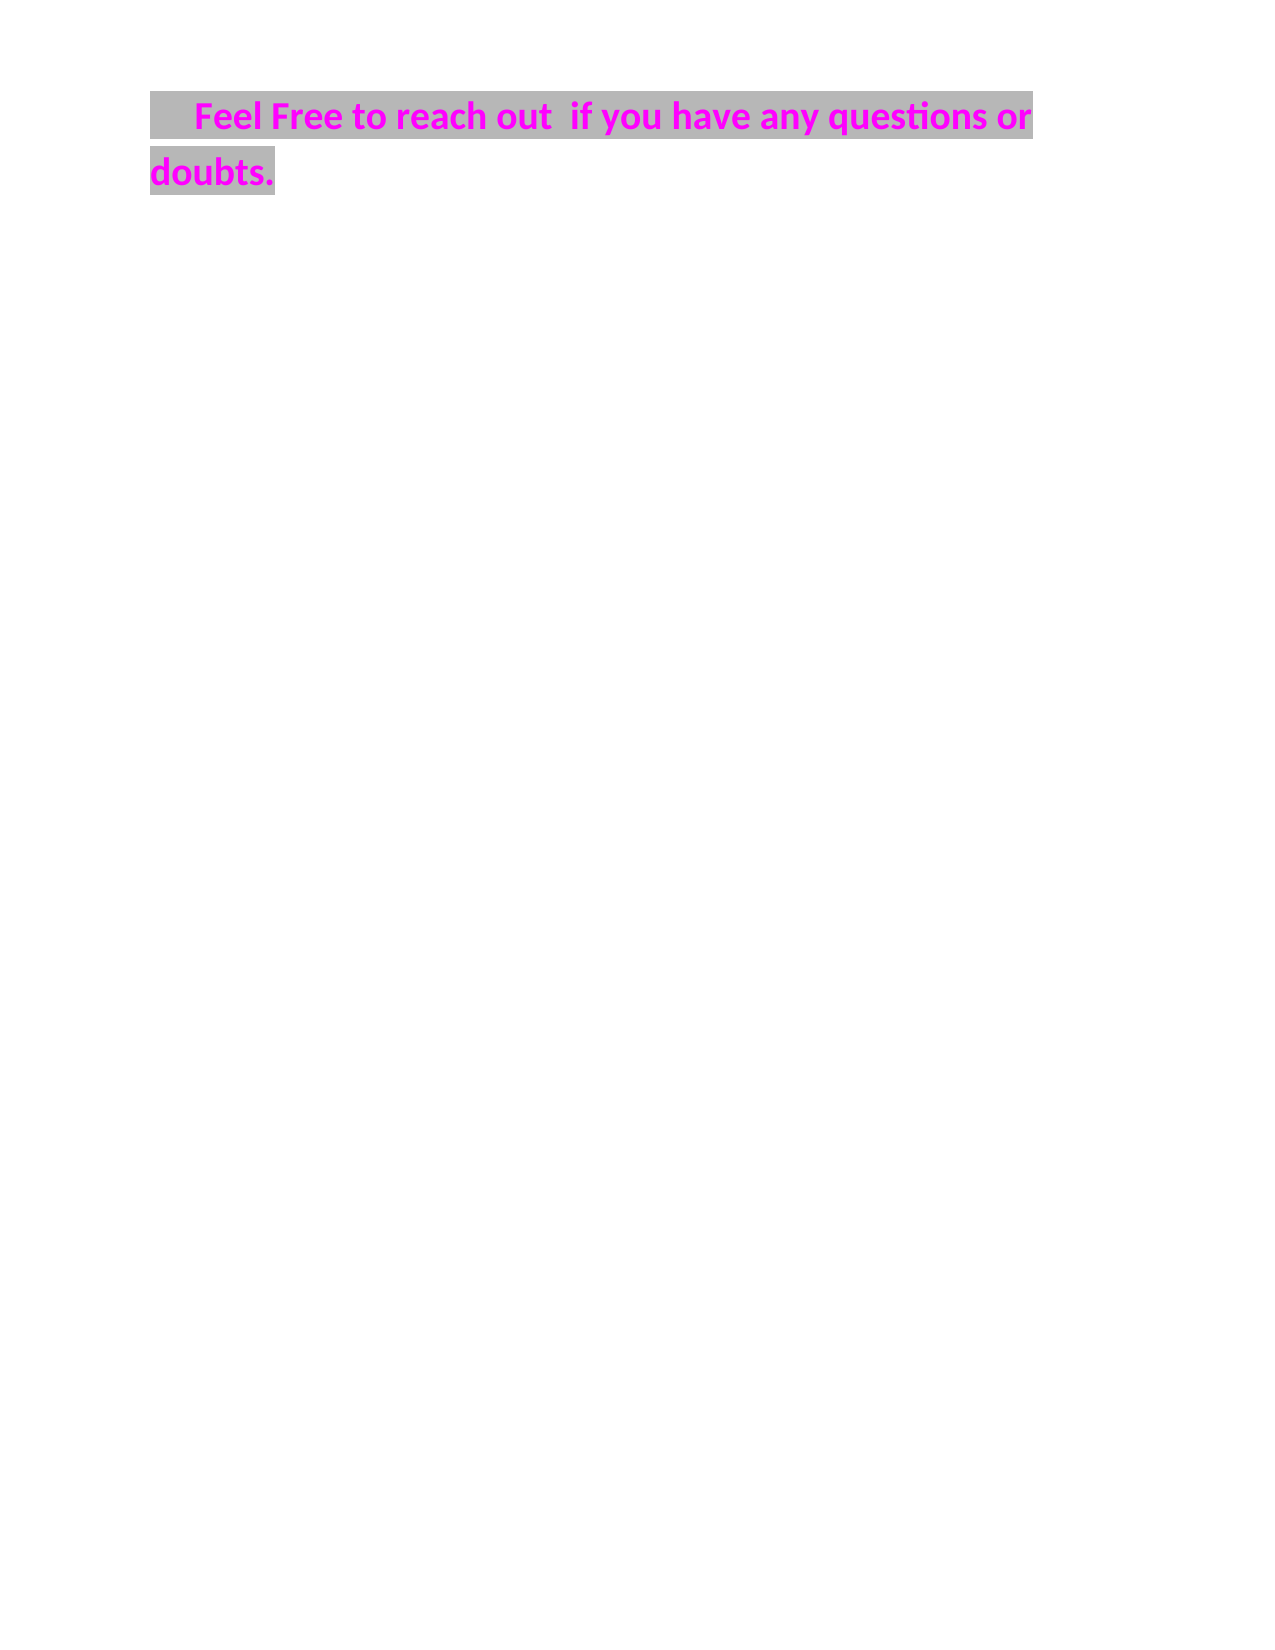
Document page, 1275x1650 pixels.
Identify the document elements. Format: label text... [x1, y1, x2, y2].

text Feel Free to reach out if you have any questions or doubts. [150, 91, 1125, 195]
